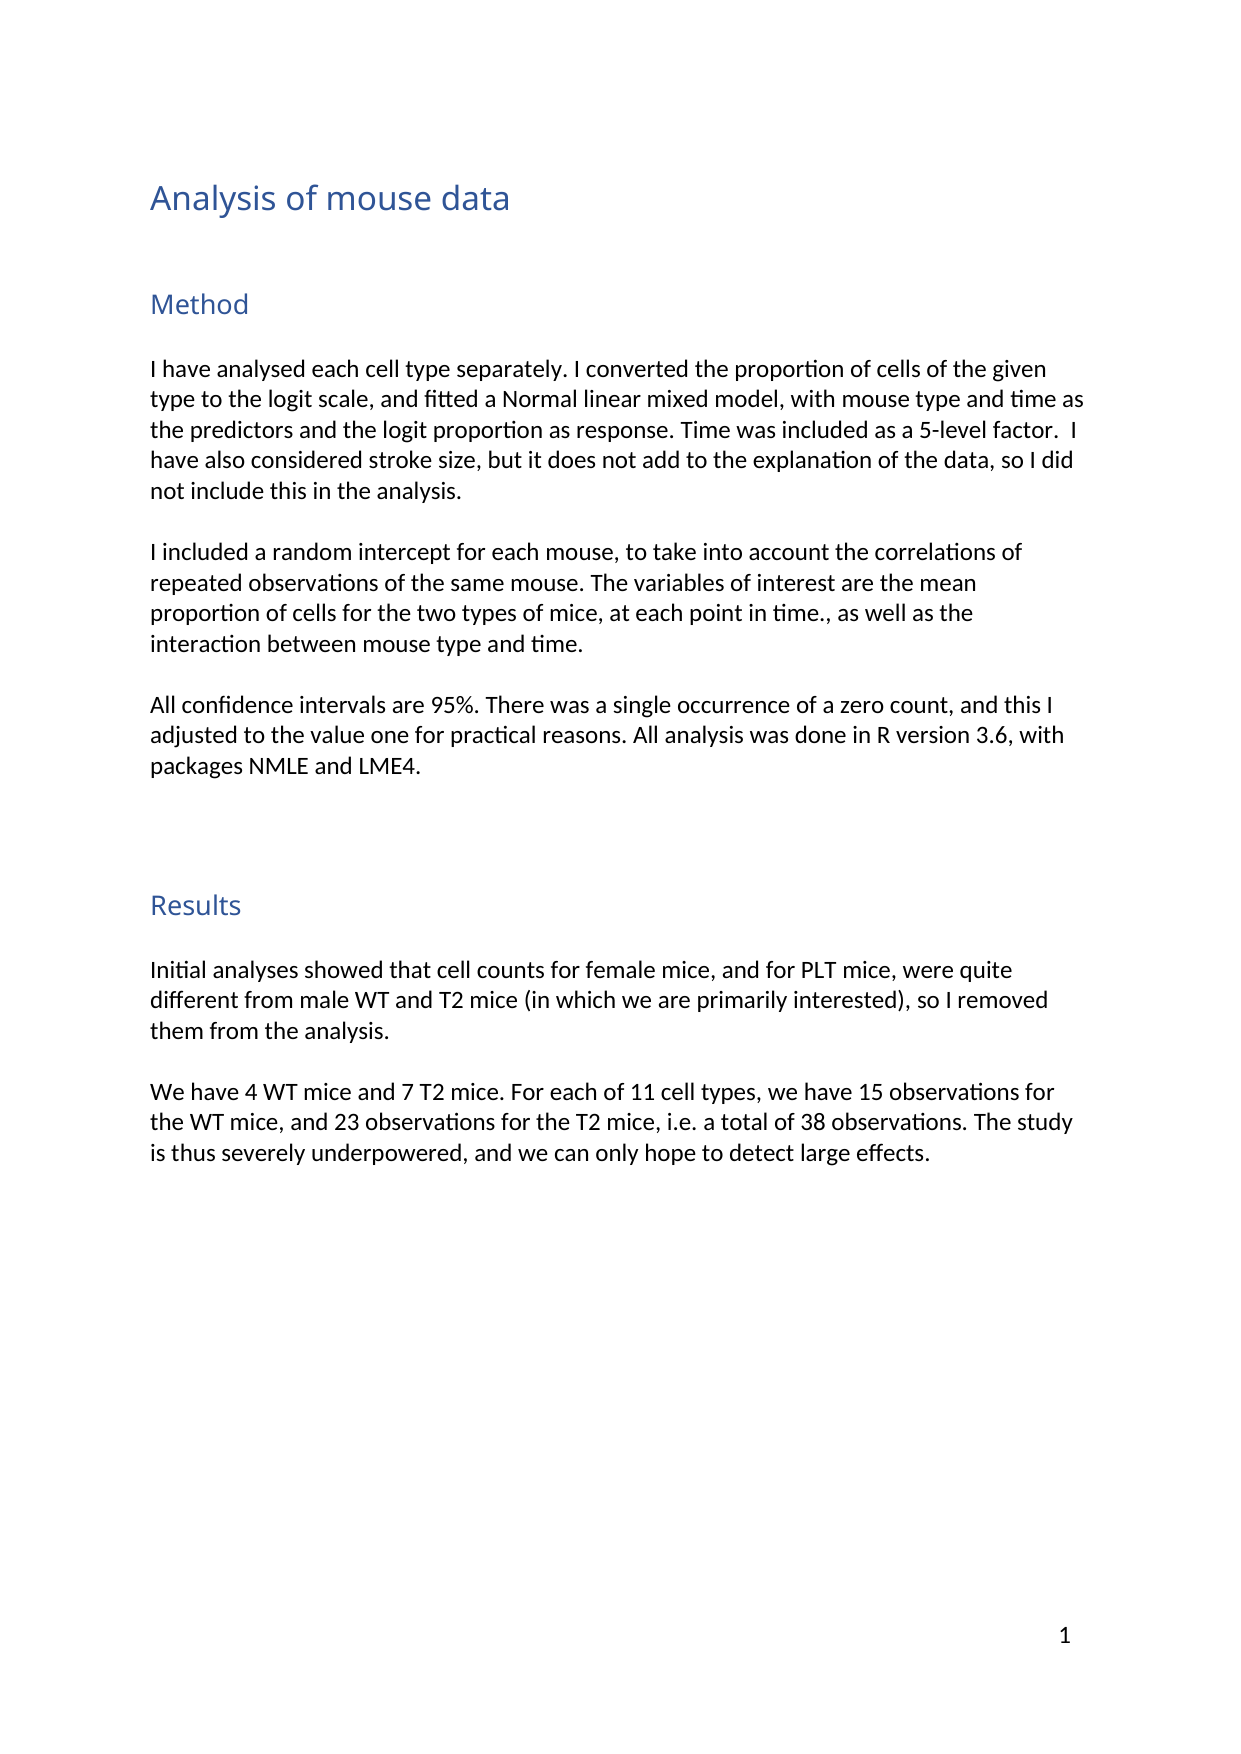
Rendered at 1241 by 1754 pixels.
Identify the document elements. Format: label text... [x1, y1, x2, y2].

text All confidence intervals are 95%. There was a single occurrence of a zero count, and this I adjusted to the value one for practical reasons. All analysis was done in R version 3.6, with packages NMLE and LME4. [150, 689, 1090, 780]
subtitle Analysis of mouse data [150, 175, 1090, 220]
text We have 4 WT mice and 7 T2 mice. For each of 11 cell types, we have 15 observations for the WT mice, and 23 observations for the T2 mice, i.e. a total of 38 observations. The study is thus severely underpowered, and we can only hope to detect large effects. [150, 1076, 1090, 1168]
subtitle Method [150, 286, 1090, 322]
text I have analysed each cell type separately. I converted the proportion of cells of the given type to the logit scale, and fitted a Normal linear mixed model, with mouse type and time as the predictors and the logit proportion as response. Time was included as a 5-level factor. I have also considered stroke size, but it does not add to the explanation of the data, so I did not include this in the analysis. [150, 353, 1090, 506]
text I included a random intercept for each mouse, to take into account the correlations of repeated observations of the same mouse. The variables of interest are the mean proportion of cells for the two types of mice, at each point in time., as well as the interaction between mouse type and time. [150, 536, 1090, 658]
text Initial analyses showed that cell counts for female mice, and for PLT mice, were quite different from male WT and T2 mice (in which we are primarily interested), so I removed them from the analysis. [150, 954, 1090, 1046]
subtitle Results [150, 887, 1090, 923]
